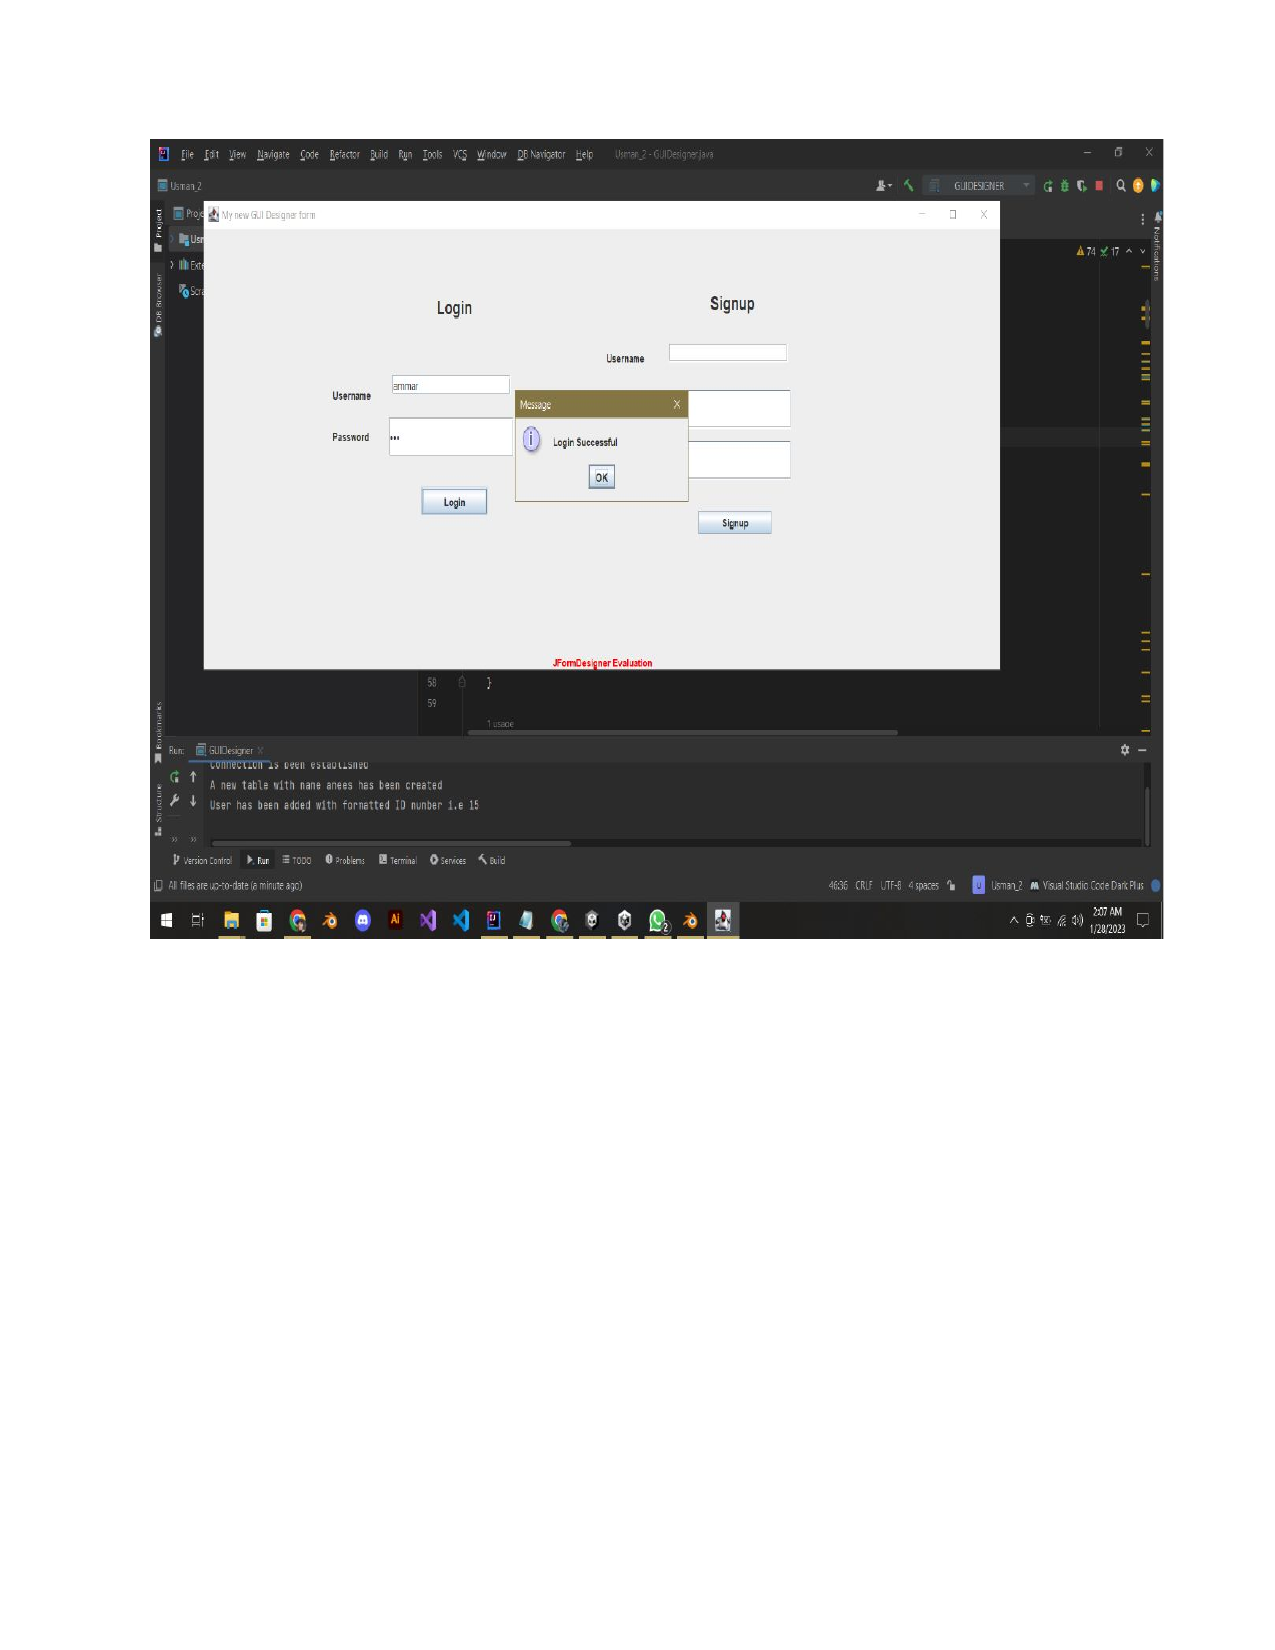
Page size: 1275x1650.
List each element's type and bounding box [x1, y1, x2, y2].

picture [150, 139, 1164, 939]
